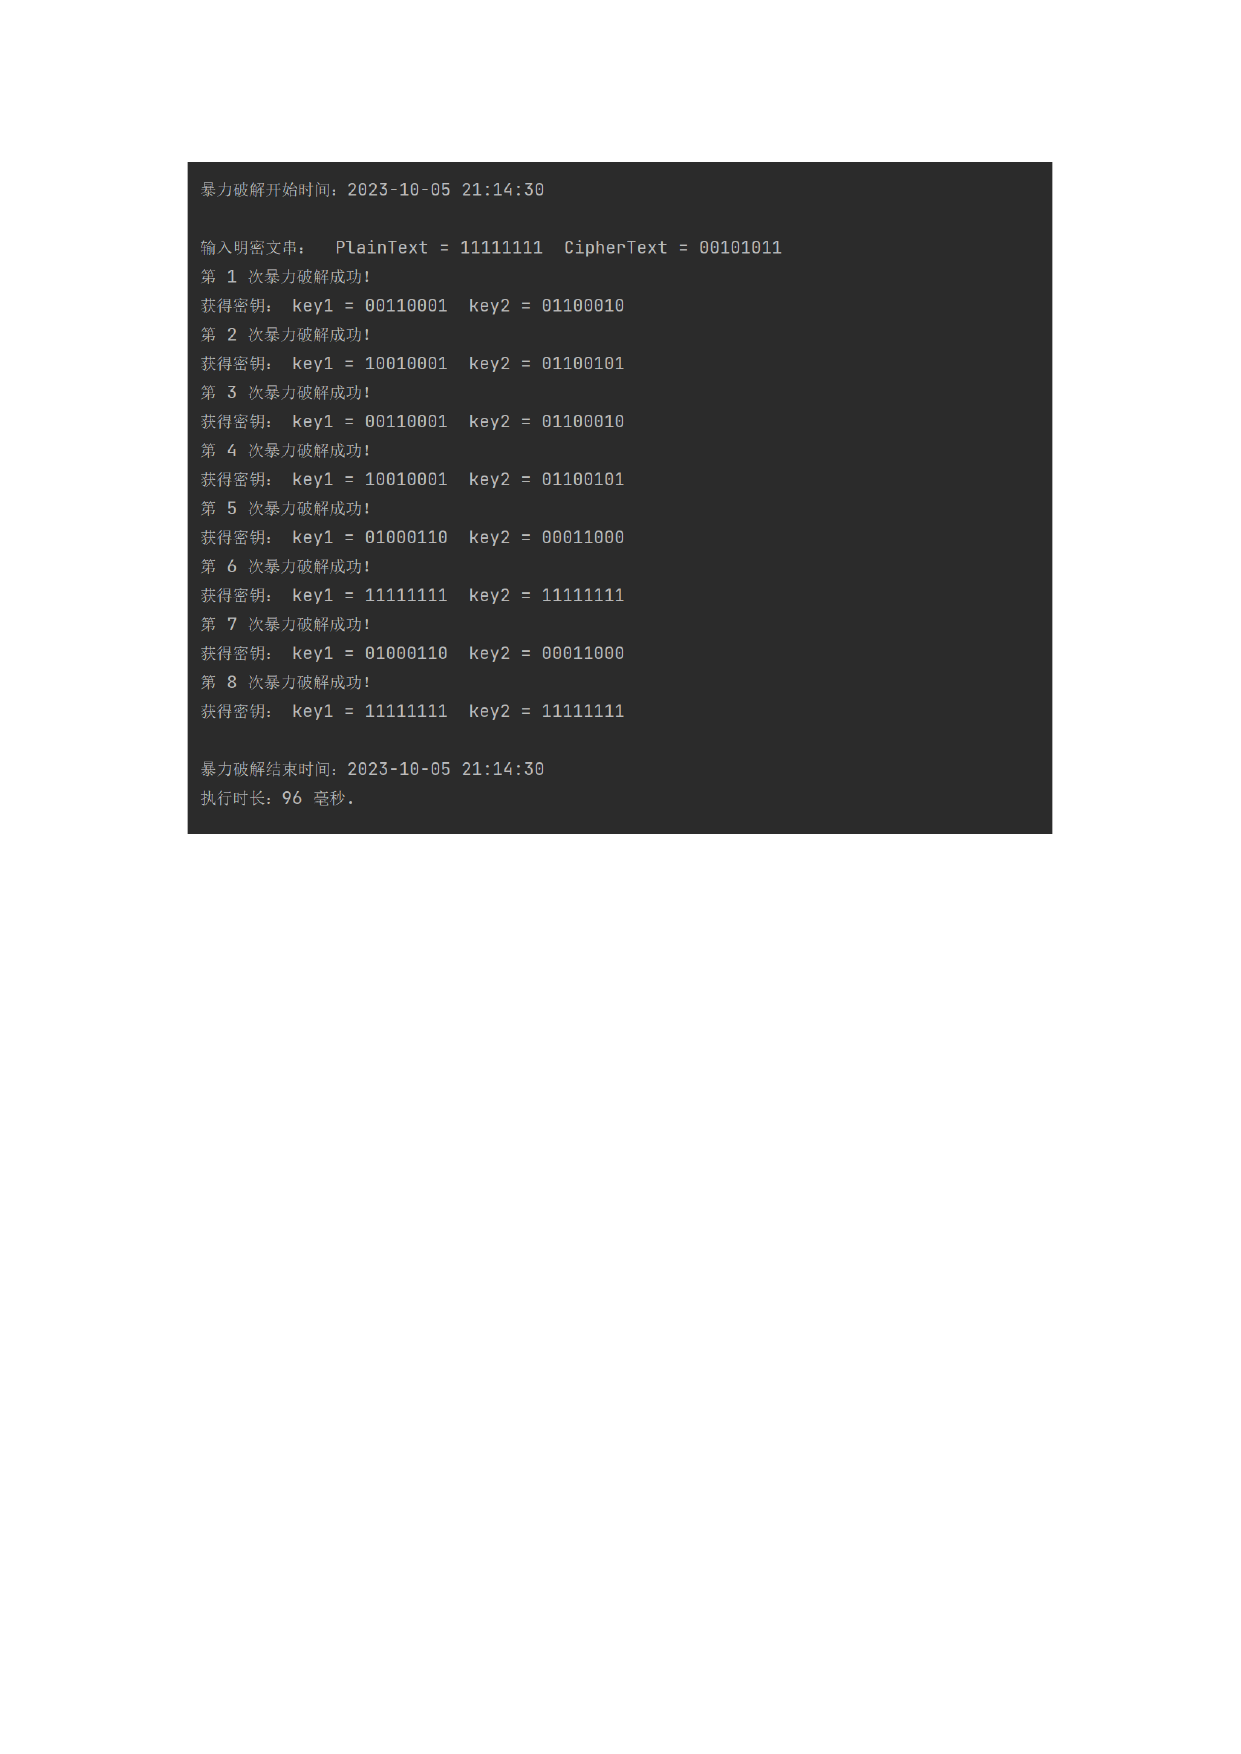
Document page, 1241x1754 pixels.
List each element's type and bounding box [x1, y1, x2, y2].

picture [187, 162, 1053, 834]
